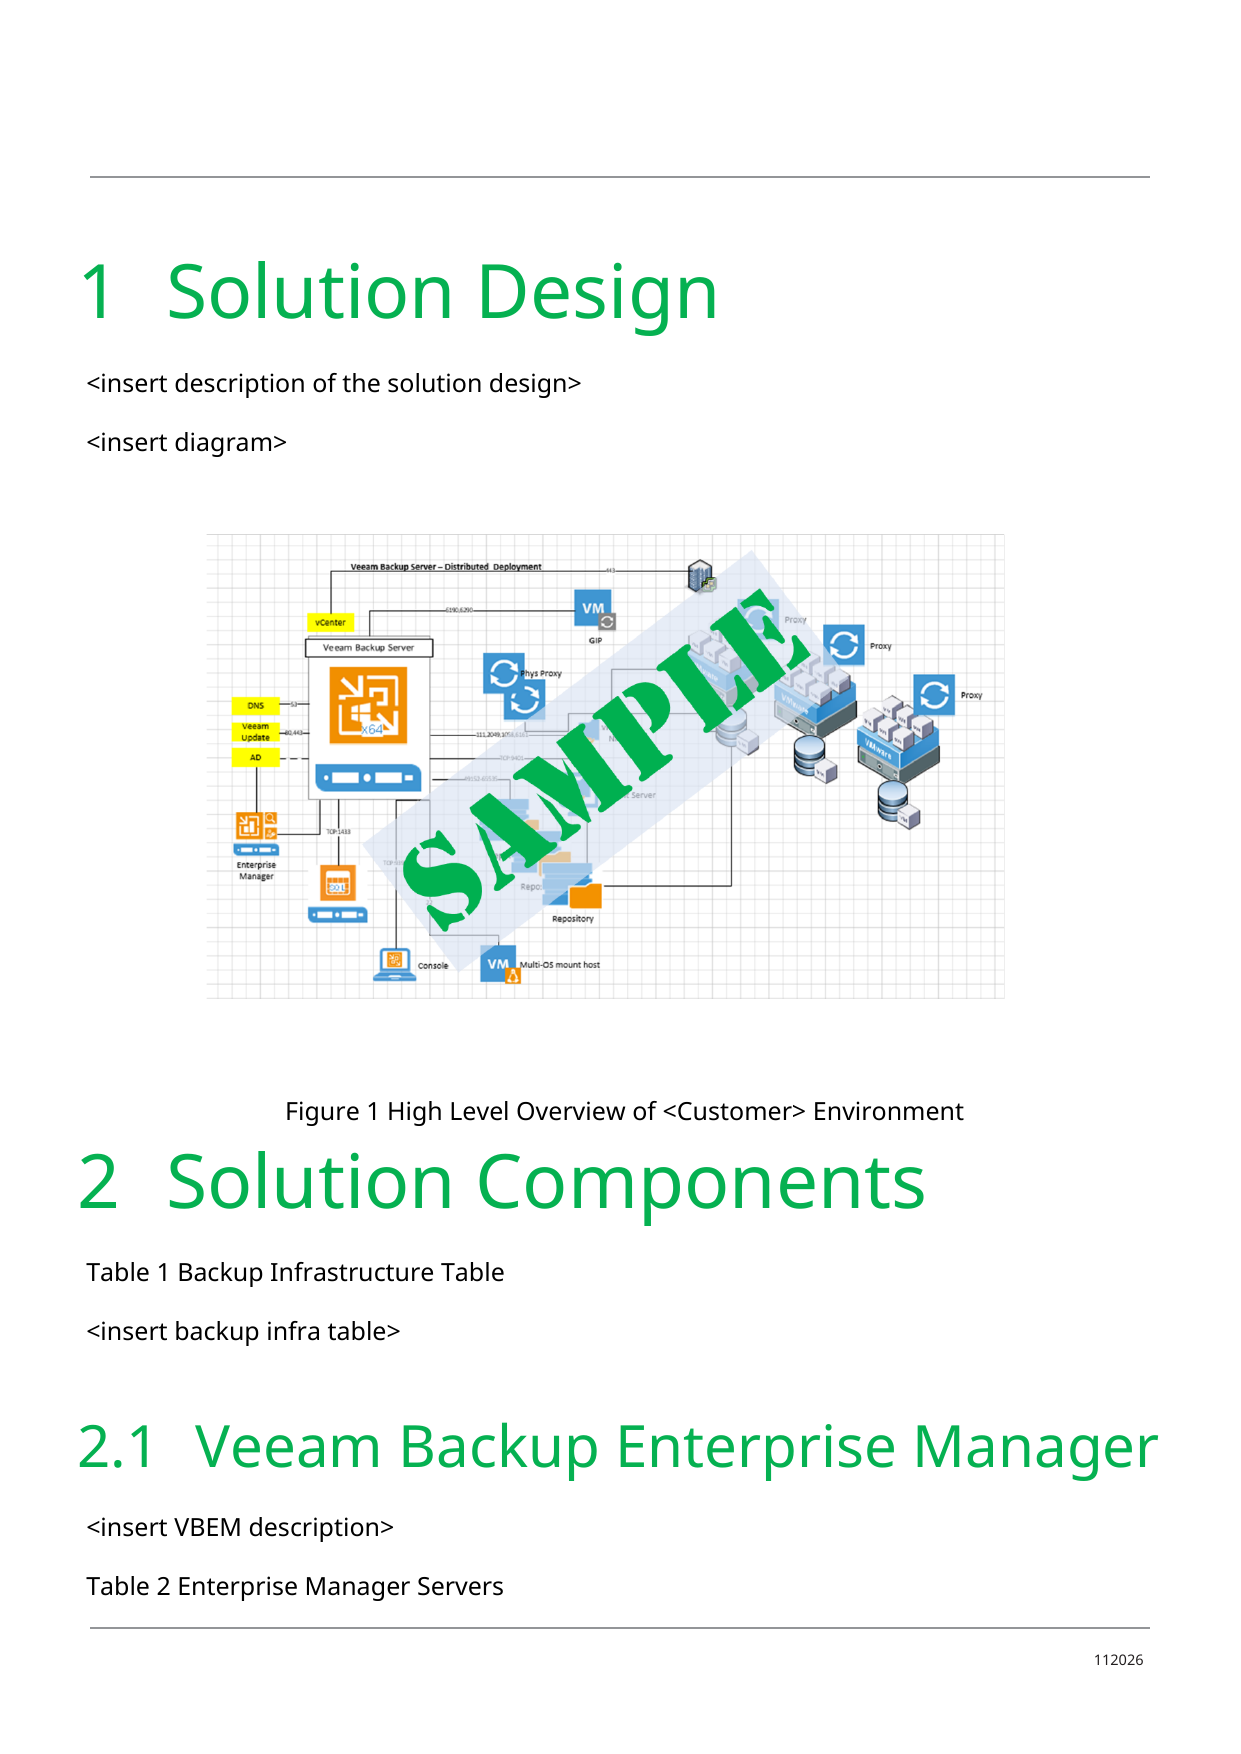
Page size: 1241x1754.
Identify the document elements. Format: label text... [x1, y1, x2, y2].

subtitle Veeam Backup Enterprise Manager [77, 1405, 1163, 1484]
picture [206, 484, 1043, 1069]
text <insert diagram> [86, 425, 1163, 459]
subtitle Solution Design [77, 239, 1163, 341]
text <insert description of the solution design> [86, 366, 1163, 400]
text Table 1 Backup Infrastructure Table [86, 1255, 1163, 1289]
subtitle Solution Components [77, 1128, 1163, 1230]
text Table 2 Enterprise Manager Servers [86, 1568, 1163, 1603]
text Figure 1 High Level Overview of <Customer> Environment [86, 1094, 1163, 1128]
text <insert VBEM description> [86, 1509, 1163, 1543]
text <insert backup infra table> [86, 1314, 1163, 1348]
